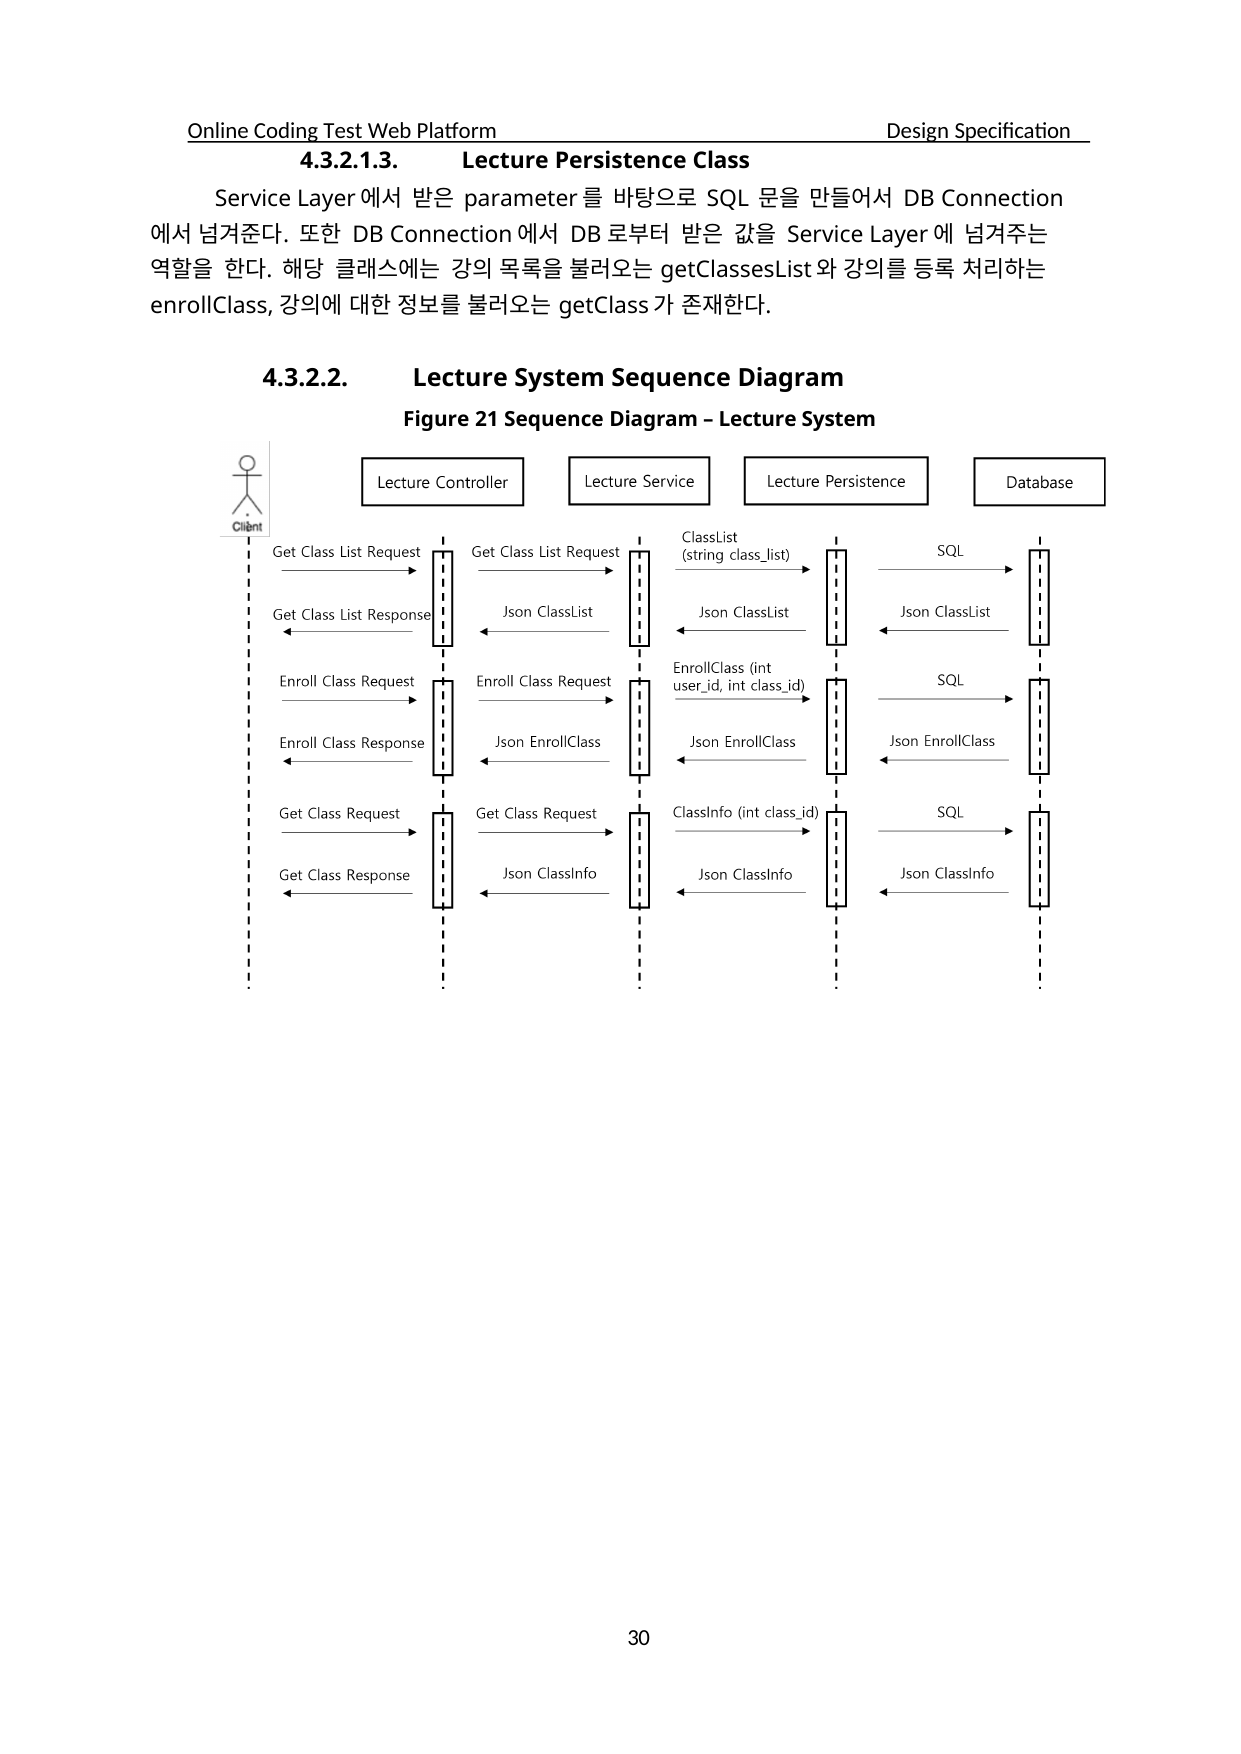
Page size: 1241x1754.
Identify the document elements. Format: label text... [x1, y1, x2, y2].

picture [219, 441, 1106, 990]
text Figure 21 Sequence Diagram – Lecture System [186, 404, 1092, 432]
subtitle Lecture Persistence Class [300, 144, 1153, 175]
text Service Layer에서 받은 parameter를 바탕으로 SQL 문을 만들어서 DB Connection에서 넘겨준다. 또한 DB Connection에서 DB 로부터 받은 값을 Service Layer에 넘겨주는 역할을 한다. 해당 클래스에는 강의 목록을 불러오는 getClassesList와 강의를 등록 처리하는 enrollClass, 강의에 대한 정보를 불러오는 getClass가 존재한다. [150, 179, 1090, 321]
subtitle Lecture System Sequence Diagram [262, 360, 1153, 394]
